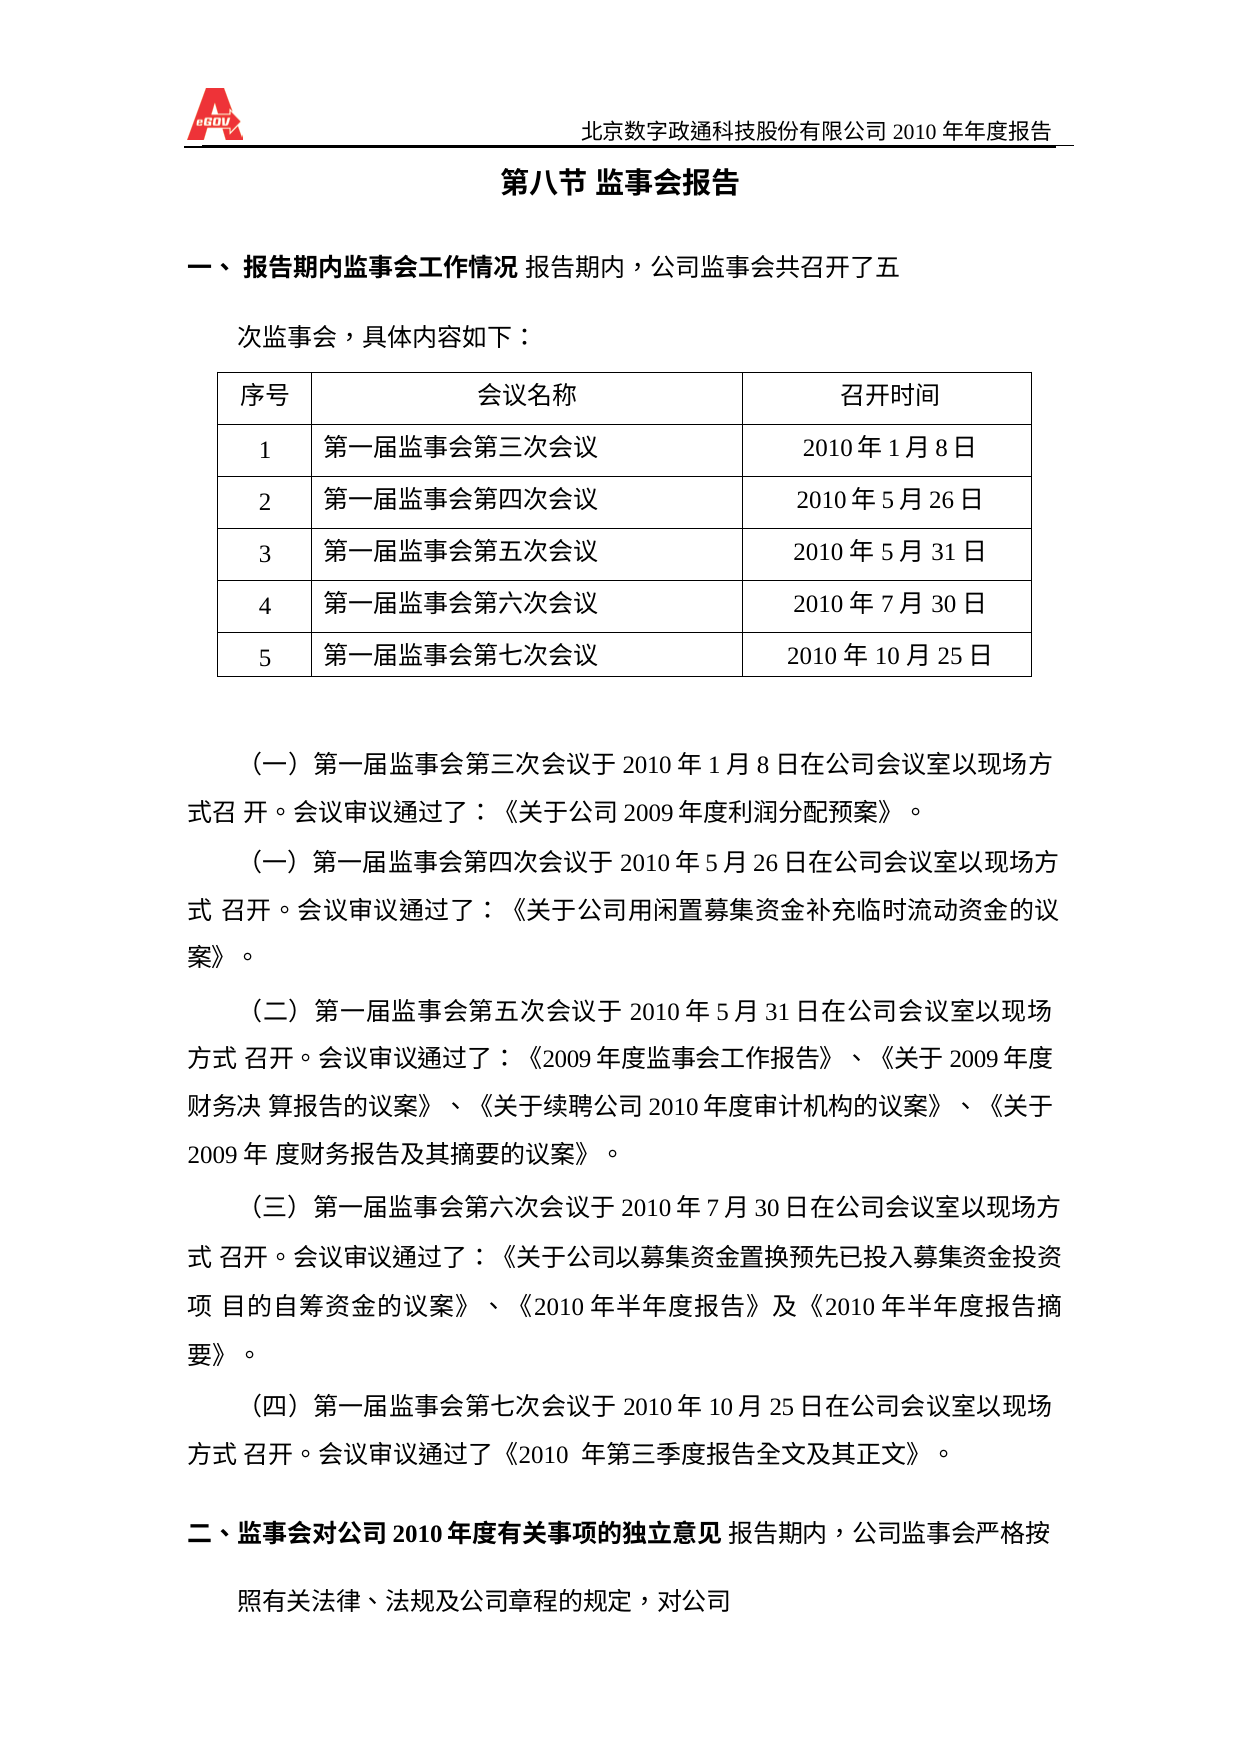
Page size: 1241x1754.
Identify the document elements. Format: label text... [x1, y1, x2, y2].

text （三）第一届监事会第六次会议于2010年7月30日在公司会议室以现场方式 召开。会议审议通过了：《关于公司以募集资金置换预先已投入募集资金投资项 目的自筹资金的议案》、《2010年半年度报告》及《2010年半年度报告摘要》。 [187, 1190, 1062, 1372]
text 一、 报告期内监事会工作情况 报告期内，公司监事会共召开了五次监事会，具体内容如下： [187, 249, 914, 353]
text （四）第一届监事会第七次会议于2010年10月25日在公司会议室以现场方式 召开。会议审议通过了《2010 年第三季度报告全文及其正文》。 [187, 1389, 1053, 1470]
text （二）第一届监事会第五次会议于2010年5月31日在公司会议室以现场方式 召开。会议审议通过了：《2009年度监事会工作报告》、《关于2009年度财务决 算报告的议案》、《关于续聘公司2010年度审计机构的议案》、《关于2009 年 度财务报告及其摘要的议案》。 [187, 993, 1053, 1170]
subtitle 第八节 监事会报告 [493, 162, 747, 202]
picture [187, 88, 243, 140]
text （一）第一届监事会第三次会议于2010年1月8日在公司会议室以现场方式召 开。会议审议通过了：《关于公司2009年度利润分配预案》。 [187, 747, 1053, 829]
text 二、监事会对公司2010年度有关事项的独立意见 报告期内，公司监事会严格按照有关法律、法规及公司章程的规定，对公司 [187, 1488, 1054, 1624]
text （一）第一届监事会第四次会议于2010年5月26日在公司会议室以现场方式 召开。会议审议通过了：《关于公司用闲置募集资金补充临时流动资金的议案》。 [187, 845, 1060, 974]
